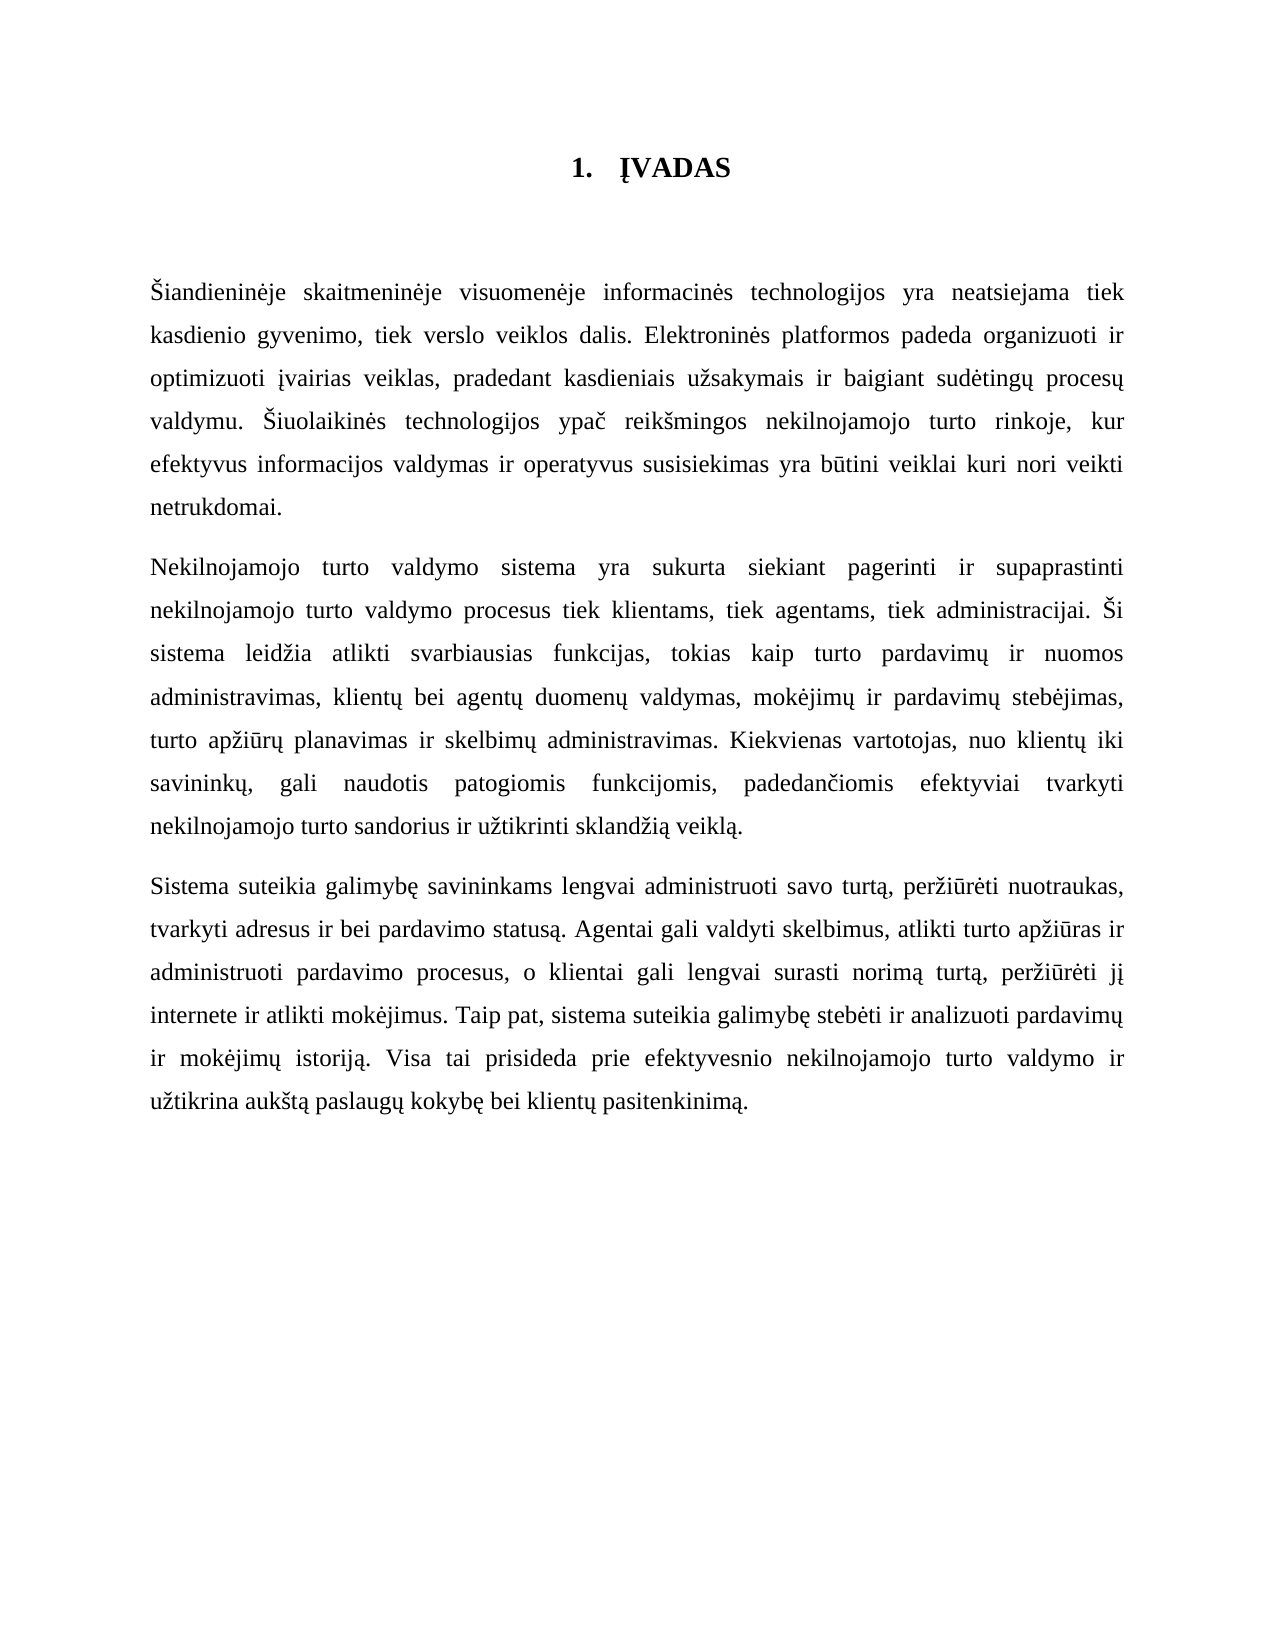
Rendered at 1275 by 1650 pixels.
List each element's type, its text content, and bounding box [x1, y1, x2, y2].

text Sistema suteikia galimybę savininkams lengvai administruoti savo turtą, peržiūrėti nuotraukas, tvarkyti adresus ir bei pardavimo statusą. Agentai gali valdyti skelbimus, atlikti turto apžiūras ir administruoti pardavimo procesus, o klientai gali lengvai surasti norimą turtą, peržiūrėti jį internete ir atlikti mokėjimus. Taip pat, sistema suteikia galimybę stebėti ir analizuoti pardavimų ir mokėjimų istoriją. Visa tai prisideda prie efektyvesnio nekilnojamojo turto valdymo ir užtikrina aukštą paslaugų kokybę bei klientų pasitenkinimą. [150, 871, 1125, 1115]
text Šiandieninėje skaitmeninėje visuomenėje informacinės technologijos yra neatsiejama tiek kasdienio gyvenimo, tiek verslo veiklos dalis. Elektroninės platformos padeda organizuoti ir optimizuoti įvairias veiklas, pradedant kasdieniais užsakymais ir baigiant sudėtingų procesų valdymu. Šiuolaikinės technologijos ypač reikšmingos nekilnojamojo turto rinkoje, kur efektyvus informacijos valdymas ir operatyvus susisiekimas yra būtini veiklai kuri nori veikti netrukdomai. [150, 277, 1125, 521]
text ĮVADAS [187, 150, 1125, 183]
text Nekilnojamojo turto valdymo sistema yra sukurta siekiant pagerinti ir supaprastinti nekilnojamojo turto valdymo procesus tiek klientams, tiek agentams, tiek administracijai. Ši sistema leidžia atlikti svarbiausias funkcijas, tokias kaip turto pardavimų ir nuomos administravimas, klientų bei agentų duomenų valdymas, mokėjimų ir pardavimų stebėjimas, turto apžiūrų planavimas ir skelbimų administravimas. Kiekvienas vartotojas, nuo klientų iki savininkų, gali naudotis patogiomis funkcijomis, padedančiomis efektyviai tvarkyti nekilnojamojo turto sandorius ir užtikrinti sklandžią veiklą. [150, 552, 1125, 840]
